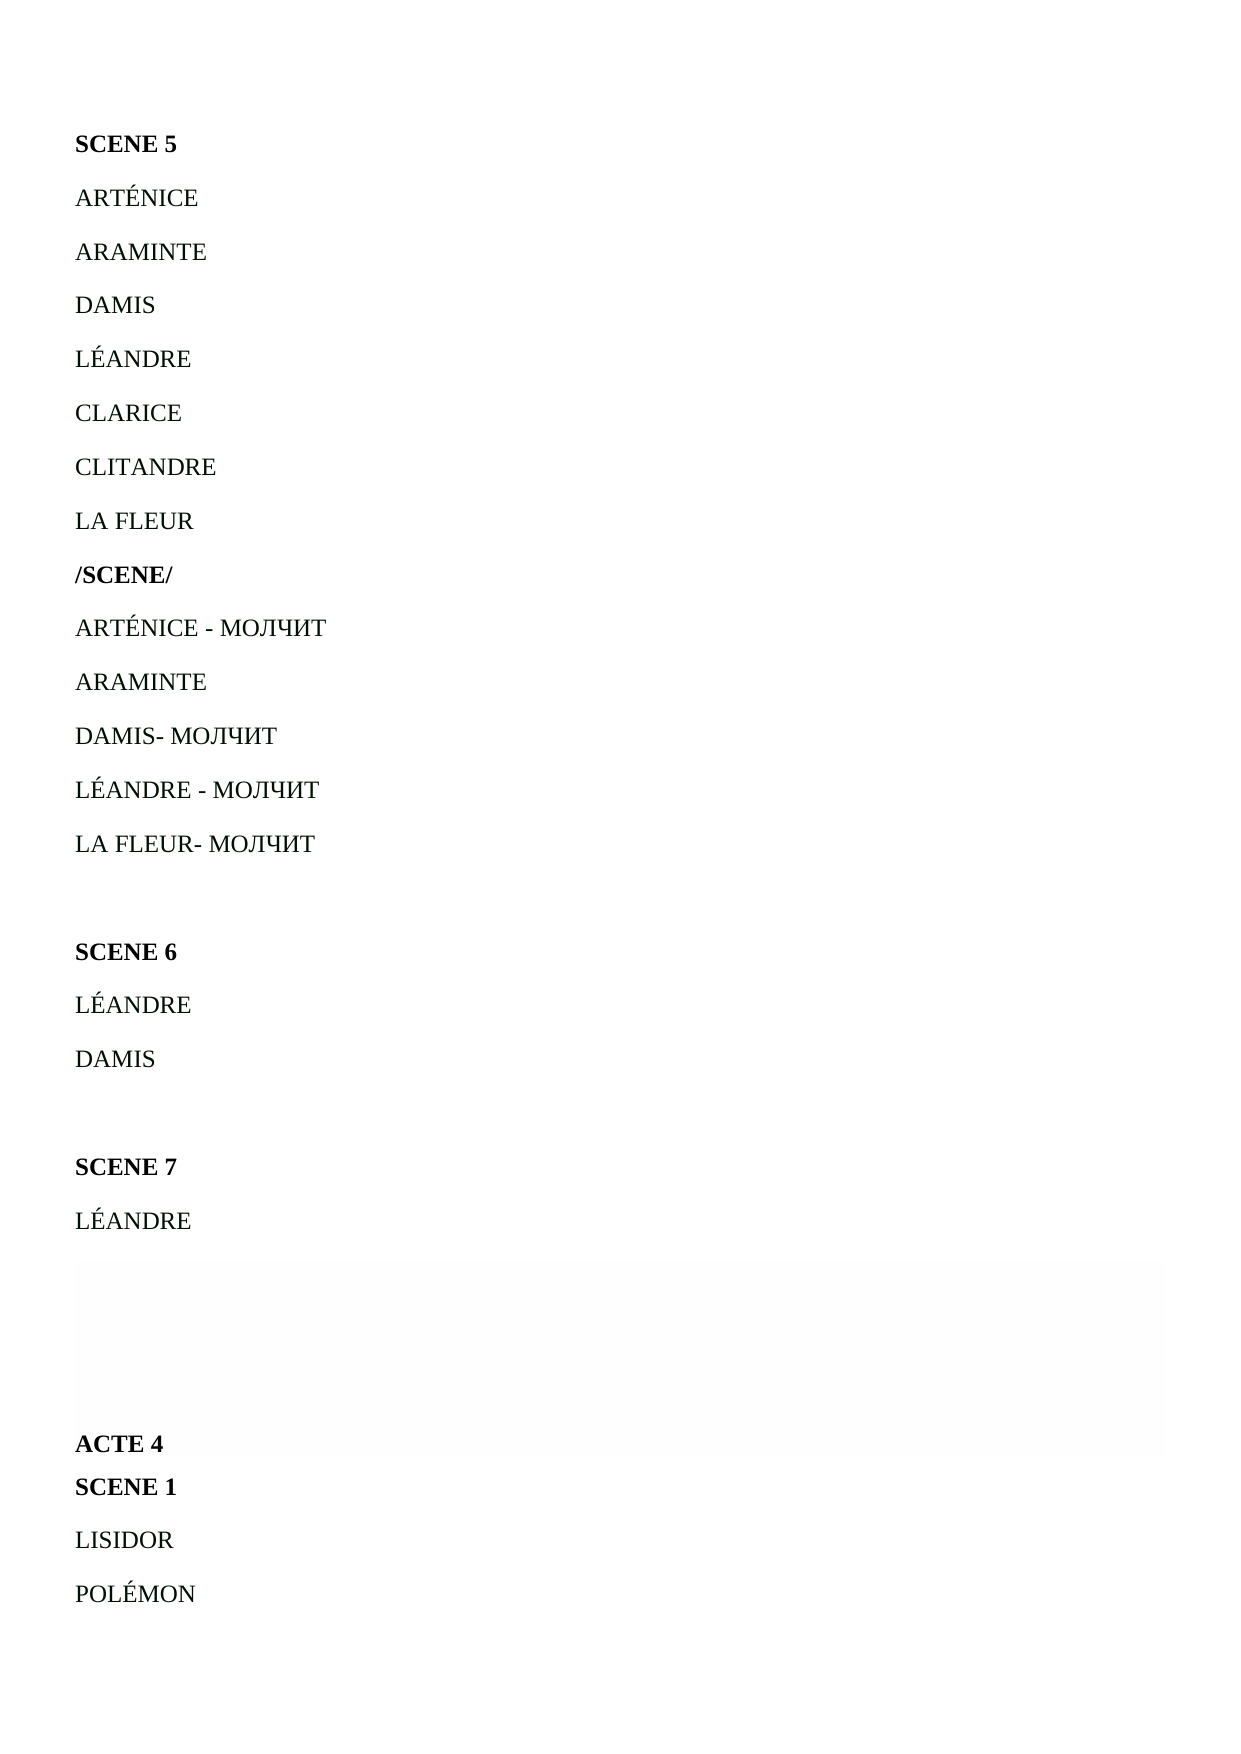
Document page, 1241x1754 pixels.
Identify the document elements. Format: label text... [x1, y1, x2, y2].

text ARTÉNICE - МОЛЧИТ [75, 613, 1165, 642]
text DAMIS [75, 1044, 1165, 1073]
text POLÉMON [75, 1579, 1165, 1608]
text SCENE 6 [75, 937, 1165, 965]
text SCENE 7 [75, 1152, 1165, 1181]
text LISIDOR [75, 1526, 1165, 1554]
text /SCENE/ [75, 560, 1165, 588]
text LÉANDRE [75, 991, 1165, 1019]
text LÉANDRE [75, 1206, 1165, 1235]
text ARTÉNICE [75, 183, 1165, 211]
text LA FLEUR- МОЛЧИТ [75, 829, 1165, 858]
text DAMIS [75, 290, 1165, 319]
text DAMIS- МОЛЧИТ [75, 721, 1165, 750]
text LÉANDRE - МОЛЧИТ [75, 775, 1165, 804]
text LA FLEUR [75, 506, 1165, 534]
text SCENE 1 [75, 1472, 1165, 1501]
text SCENE 5 [75, 129, 1165, 158]
text ACTE 4 [75, 1429, 1165, 1458]
text CLARICE [75, 398, 1165, 427]
text ARAMINTE [75, 667, 1165, 696]
text LÉANDRE [75, 344, 1165, 373]
text CLITANDRE [75, 452, 1165, 481]
text ARAMINTE [75, 237, 1165, 265]
